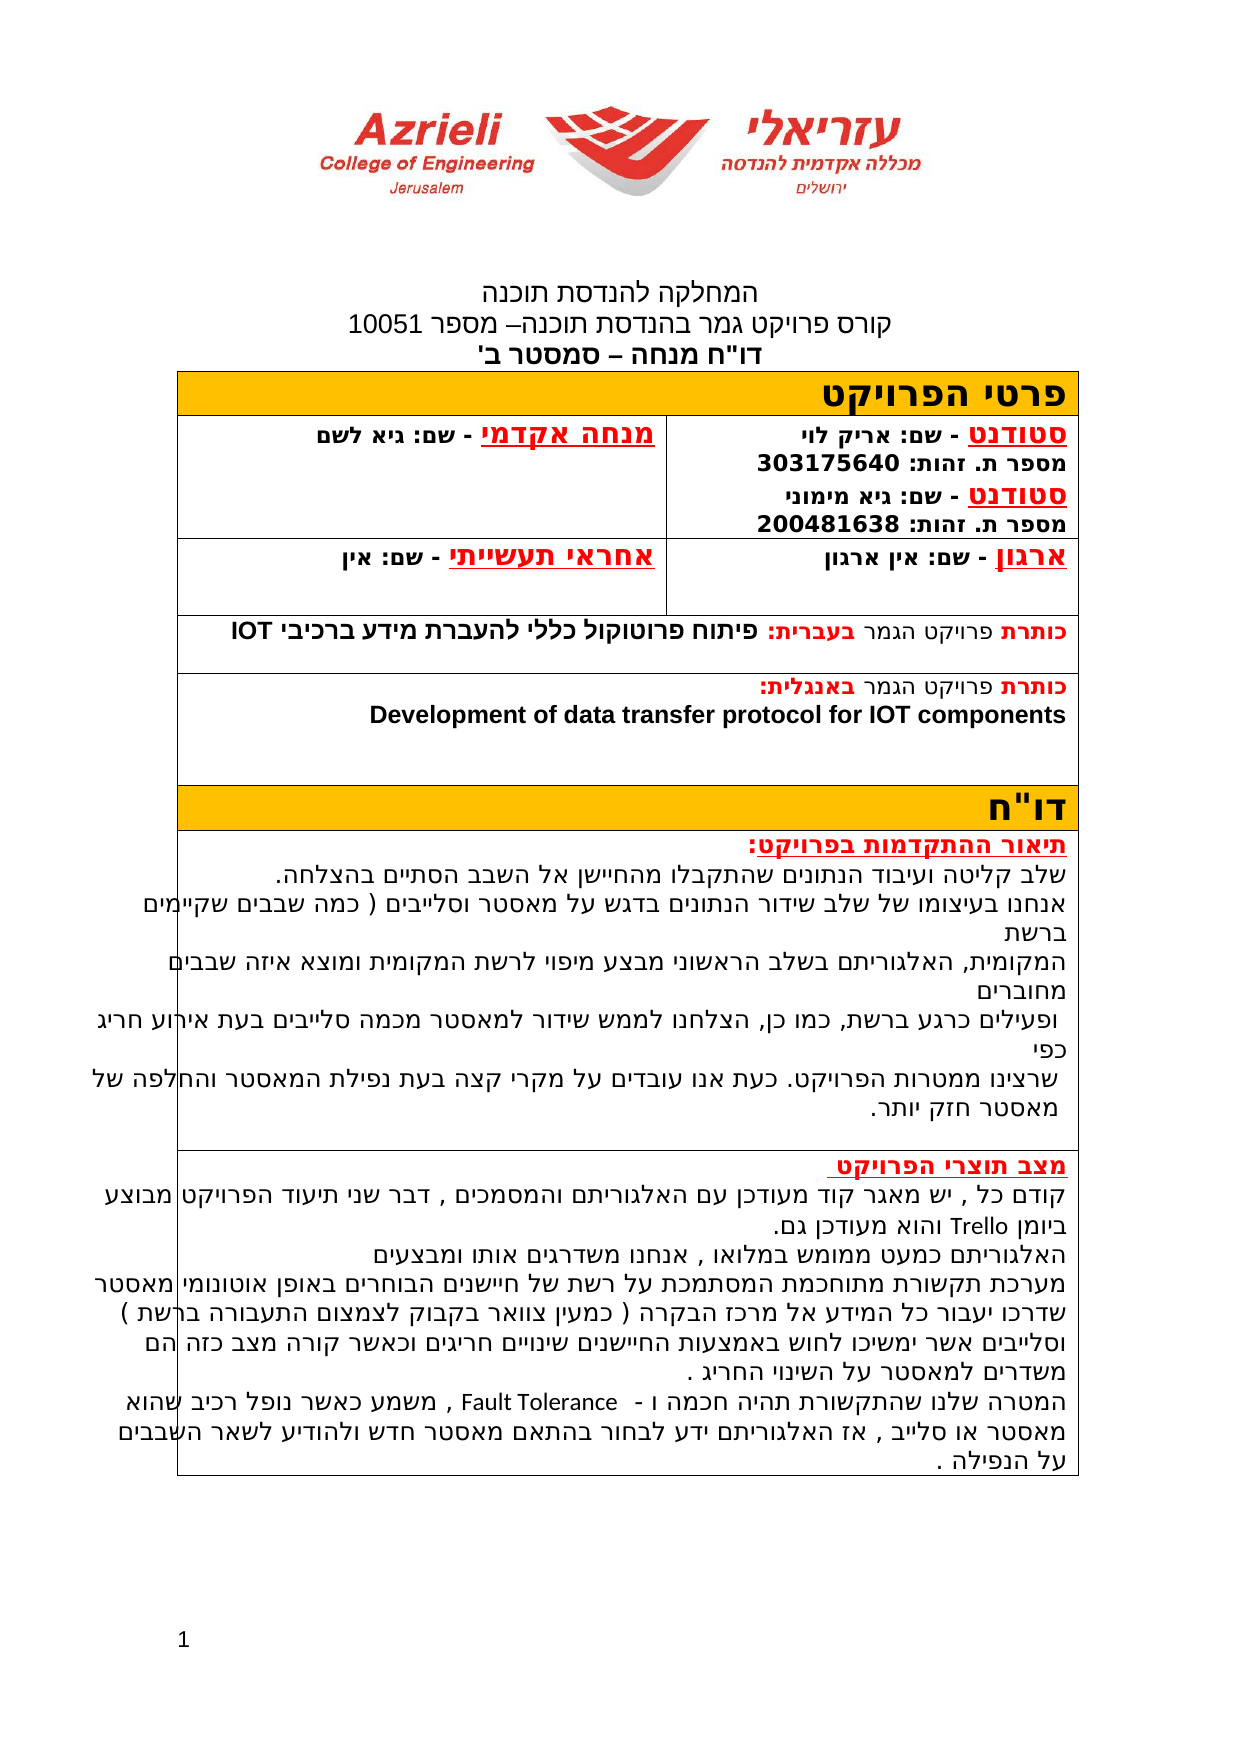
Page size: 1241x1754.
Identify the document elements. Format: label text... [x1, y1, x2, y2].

table_header פרטי הפרויקט [178, 372, 1078, 415]
table_cell כותרת פרויקט הגמר בעברית: פיתוח פרוטוקול כללי להעברת מידע ברכיבי IOT [178, 616, 1078, 672]
table_cell מנחה אקדמי - שם: גיא לשם [178, 416, 666, 538]
table_cell ארגון - שם: אין ארגון [667, 539, 1078, 614]
text קורס פרויקט גמר בהנדסת תוכנה– מספר 10051 [177, 308, 1063, 339]
table_cell סטודנט - שם: אריק לוי מספר ת. זהות: 303175640 סטודנט - שם: גיא מימוני מספר ת. זהות: 200481638 [667, 416, 1078, 538]
table_cell אחראי תעשייתי - שם: אין [178, 539, 666, 614]
table_cell כותרת פרויקט הגמר באנגלית: Development of data transfer protocol for IOT components [178, 674, 1078, 785]
table_cell תיאור ההתקדמות בפרויקט: שלב קליטה ועיבוד הנתונים שהתקבלו מהחיישן אל השבב הסתיים בהצלחה. אנחנו בעיצומו של שלב שידור הנתונים בדגש על מאסטר וסלייבים ( כמה שבבים שקיימים ברשת המקומית, האלגוריתם בשלב הראשוני מבצע מיפוי לרשת המקומית ומוצא איזה שבבים מחוברים ופעילים כרגע ברשת, כמו כן, הצלחנו לממש שידור למאסטר מכמה סלייבים בעת אירוע חריג כפי שרצינו ממטרות הפרויקט. כעת אנו עובדים על מקרי קצה בעת נפילת המאסטר והחלפה של מאסטר חזק יותר. [178, 831, 1078, 1150]
text דו"ח מנחה – סמסטר ב' [177, 339, 1063, 371]
table_cell דו"ח [178, 786, 1078, 830]
table_cell מצב תוצרי הפרויקט קודם כל , יש מאגר קוד מעודכן עם האלגוריתם והמסמכים , דבר שני תיעוד הפרויקט מבוצע ביומן Trello והוא מעודכן גם. האלגוריתם כמעט ממומש במלואו , אנחנו משדרגים אותו ומבצעים מערכת תקשורת מתוחכמת המסתמכת על רשת של חיישנים הבוחרים באופן אוטונומי מאסטר שדרכו יעבור כל המידע אל מרכז הבקרה ( כמעין צוואר בקבוק לצמצום התעבורה ברשת ) וסלייבים אשר ימשיכו לחוש באמצעות החיישנים שינויים חריגים וכאשר קורה מצב כזה הם משדרים למאסטר על השינוי החריג . המטרה שלנו שהתקשורת תהיה חכמה ו - Fault Tolerance , משמע כאשר נופל רכיב שהוא מאסטר או סלייב , אז האלגוריתם ידע לבחור בהתאם מאסטר חדש ולהודיע לשאר השבבים על הנפילה . [178, 1151, 1078, 1475]
text המחלקה להנדסת תוכנה [177, 277, 1063, 308]
picture [42, 44, 1199, 221]
